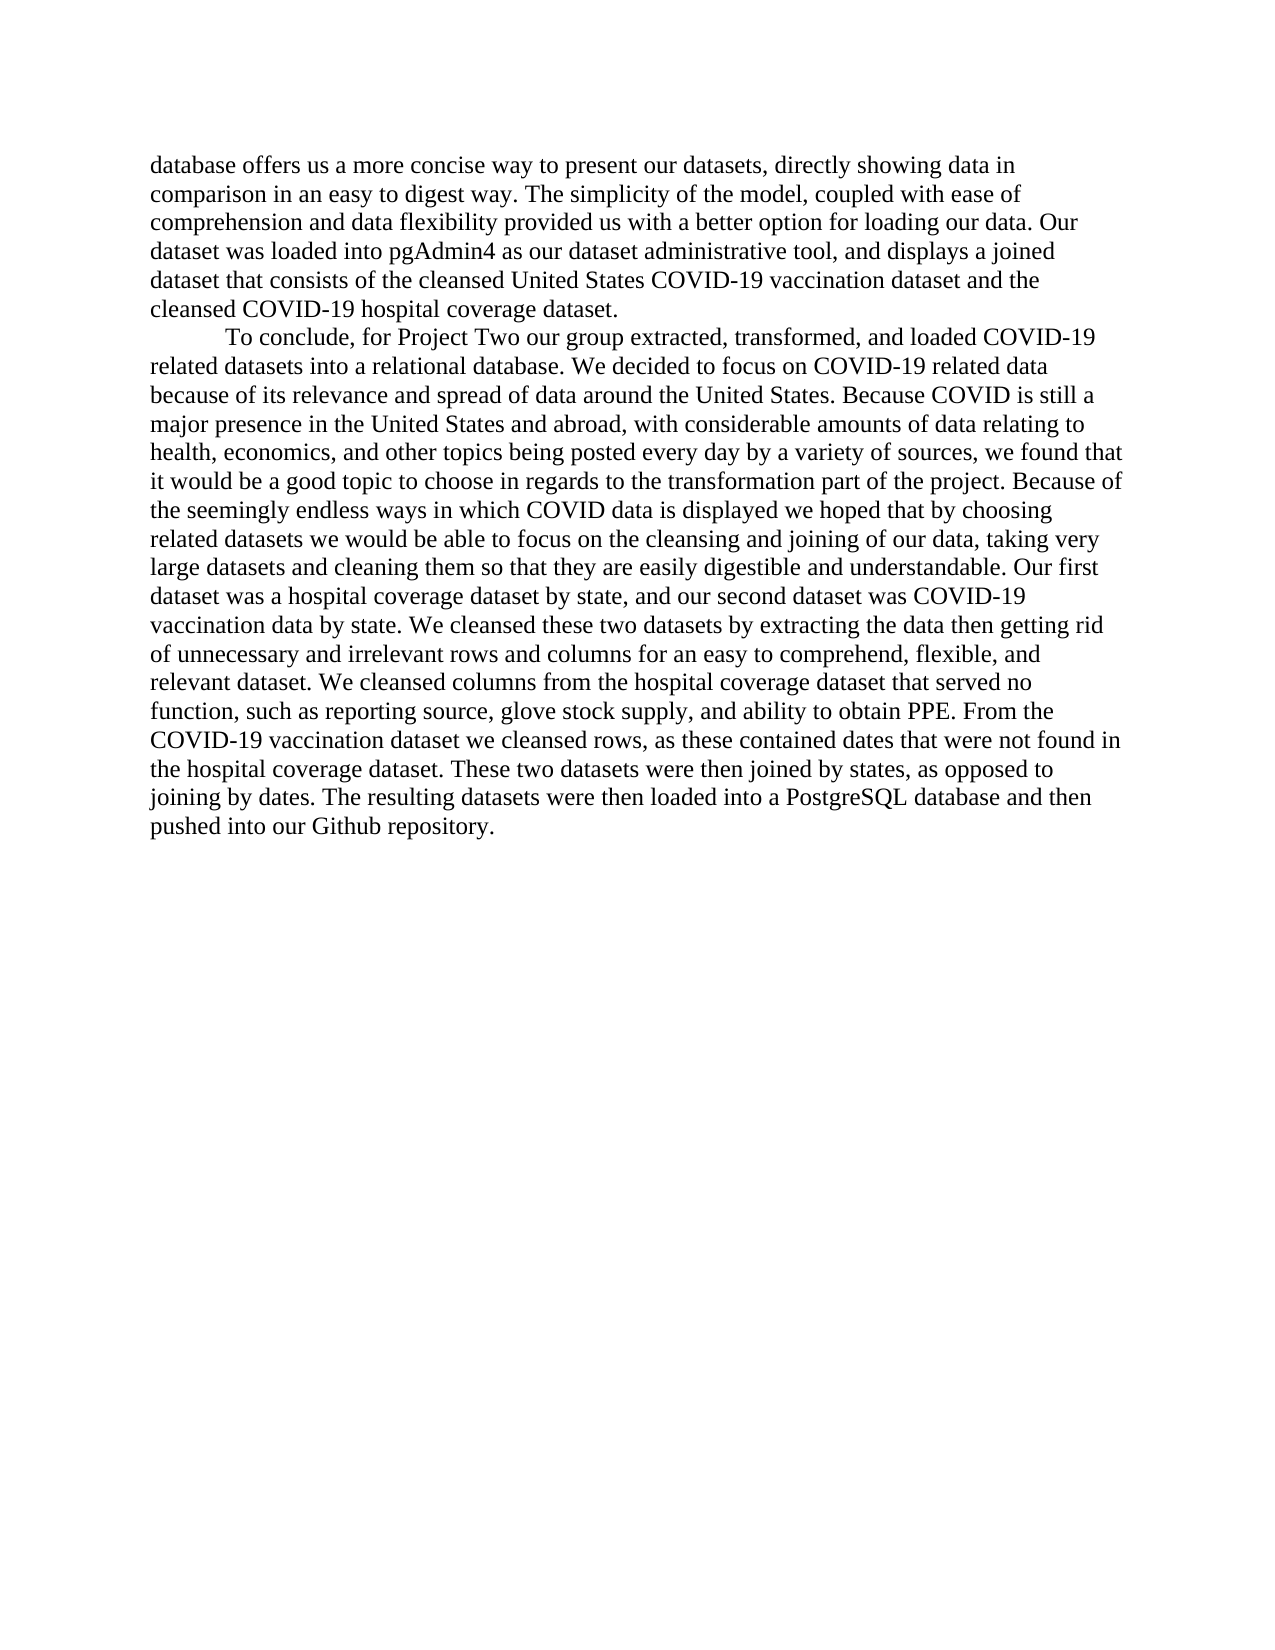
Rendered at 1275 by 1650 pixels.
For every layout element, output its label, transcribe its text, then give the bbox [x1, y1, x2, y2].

text To conclude, for Project Two our group extracted, transformed, and loaded COVID-19 related datasets into a relational database. We decided to focus on COVID-19 related data because of its relevance and spread of data around the United States. Because COVID is still a major presence in the United States and abroad, with considerable amounts of data relating to health, economics, and other topics being posted every day by a variety of sources, we found that it would be a good topic to choose in regards to the transformation part of the project. Because of the seemingly endless ways in which COVID data is displayed we hoped that by choosing related datasets we would be able to focus on the cleansing and joining of our data, taking very large datasets and cleaning them so that they are easily digestible and understandable. Our first dataset was a hospital coverage dataset by state, and our second dataset was COVID-19 vaccination data by state. We cleansed these two datasets by extracting the data then getting rid of unnecessary and irrelevant rows and columns for an easy to comprehend, flexible, and relevant dataset. We cleansed columns from the hospital coverage dataset that served no function, such as reporting source, glove stock supply, and ability to obtain PPE. From the COVID-19 vaccination dataset we cleansed rows, as these contained dates that were not found in the hospital coverage dataset. These two datasets were then joined by states, as opposed to joining by dates. The resulting datasets were then loaded into a PostgreSQL database and then pushed into our Github repository. [150, 322, 1125, 840]
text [150, 150, 1125, 322]
